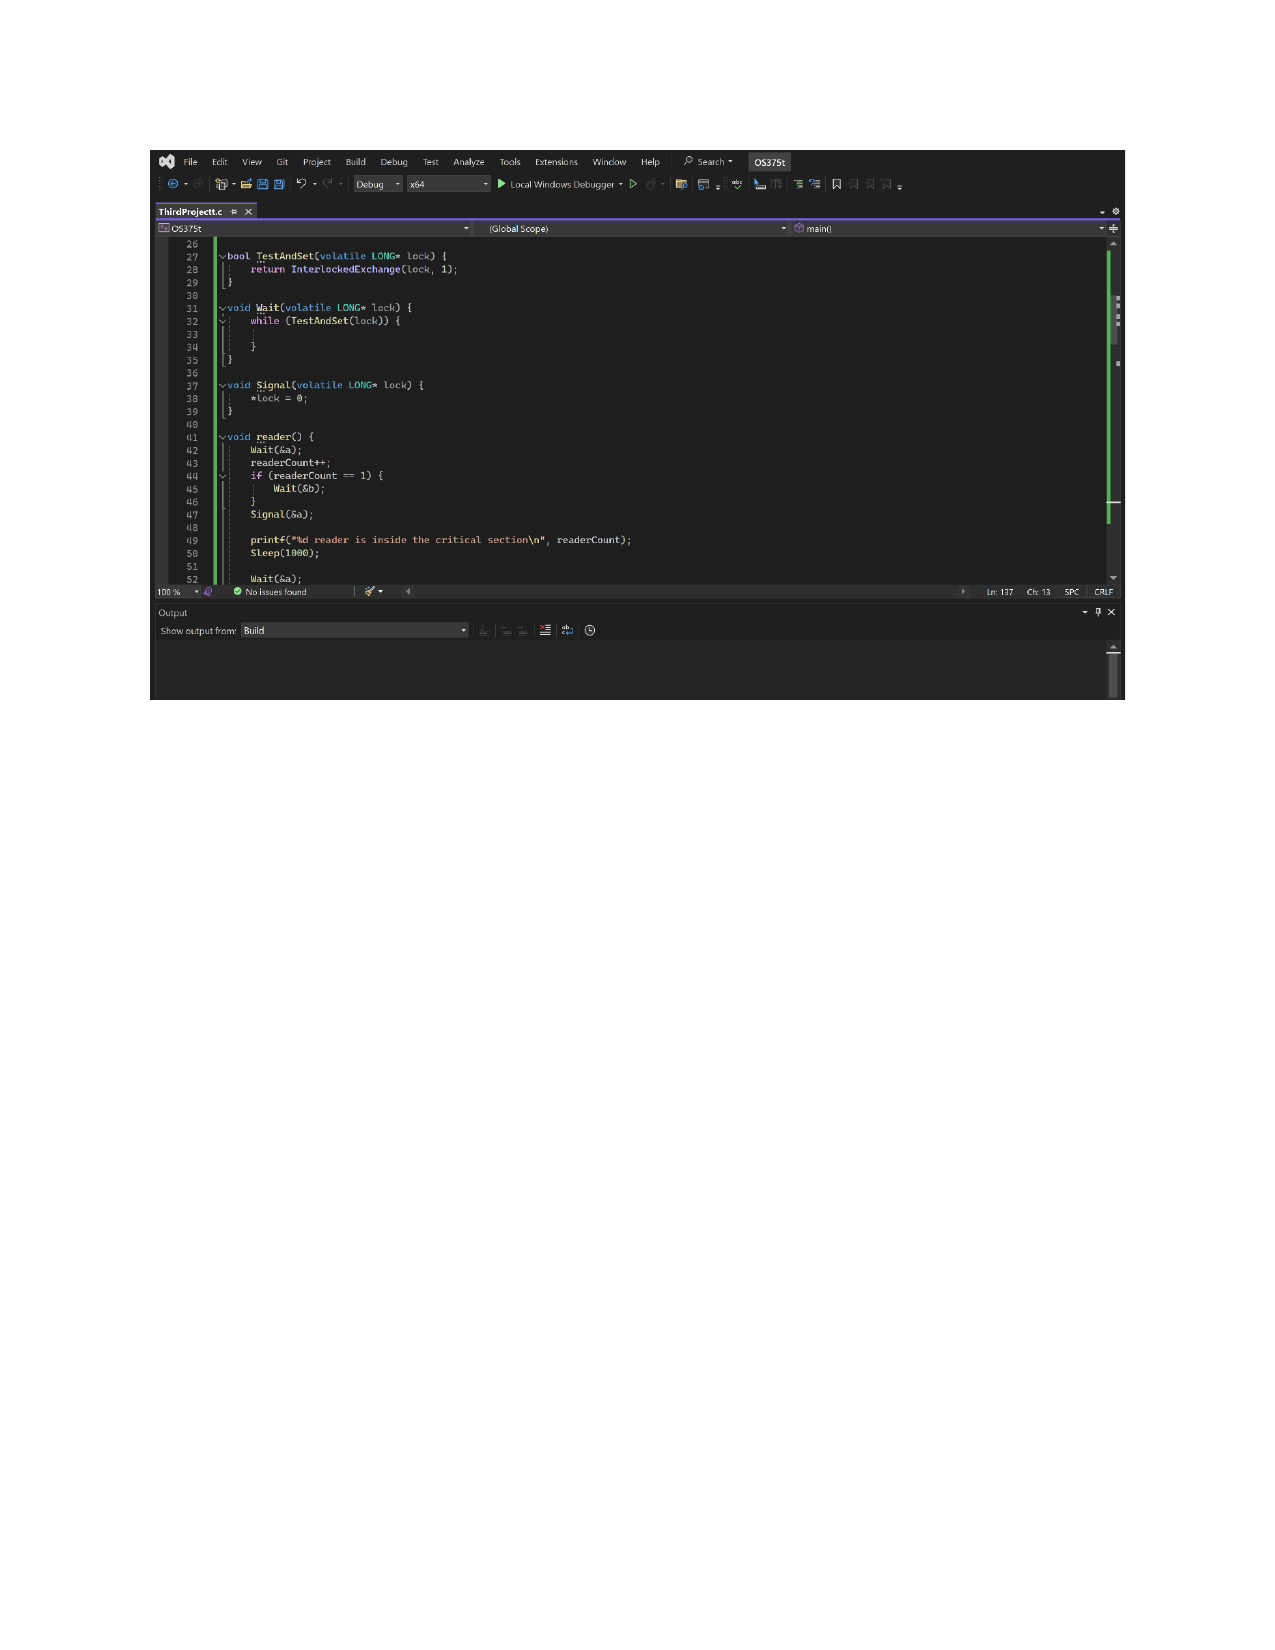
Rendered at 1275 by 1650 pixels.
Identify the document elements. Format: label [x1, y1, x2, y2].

picture [150, 150, 1125, 700]
